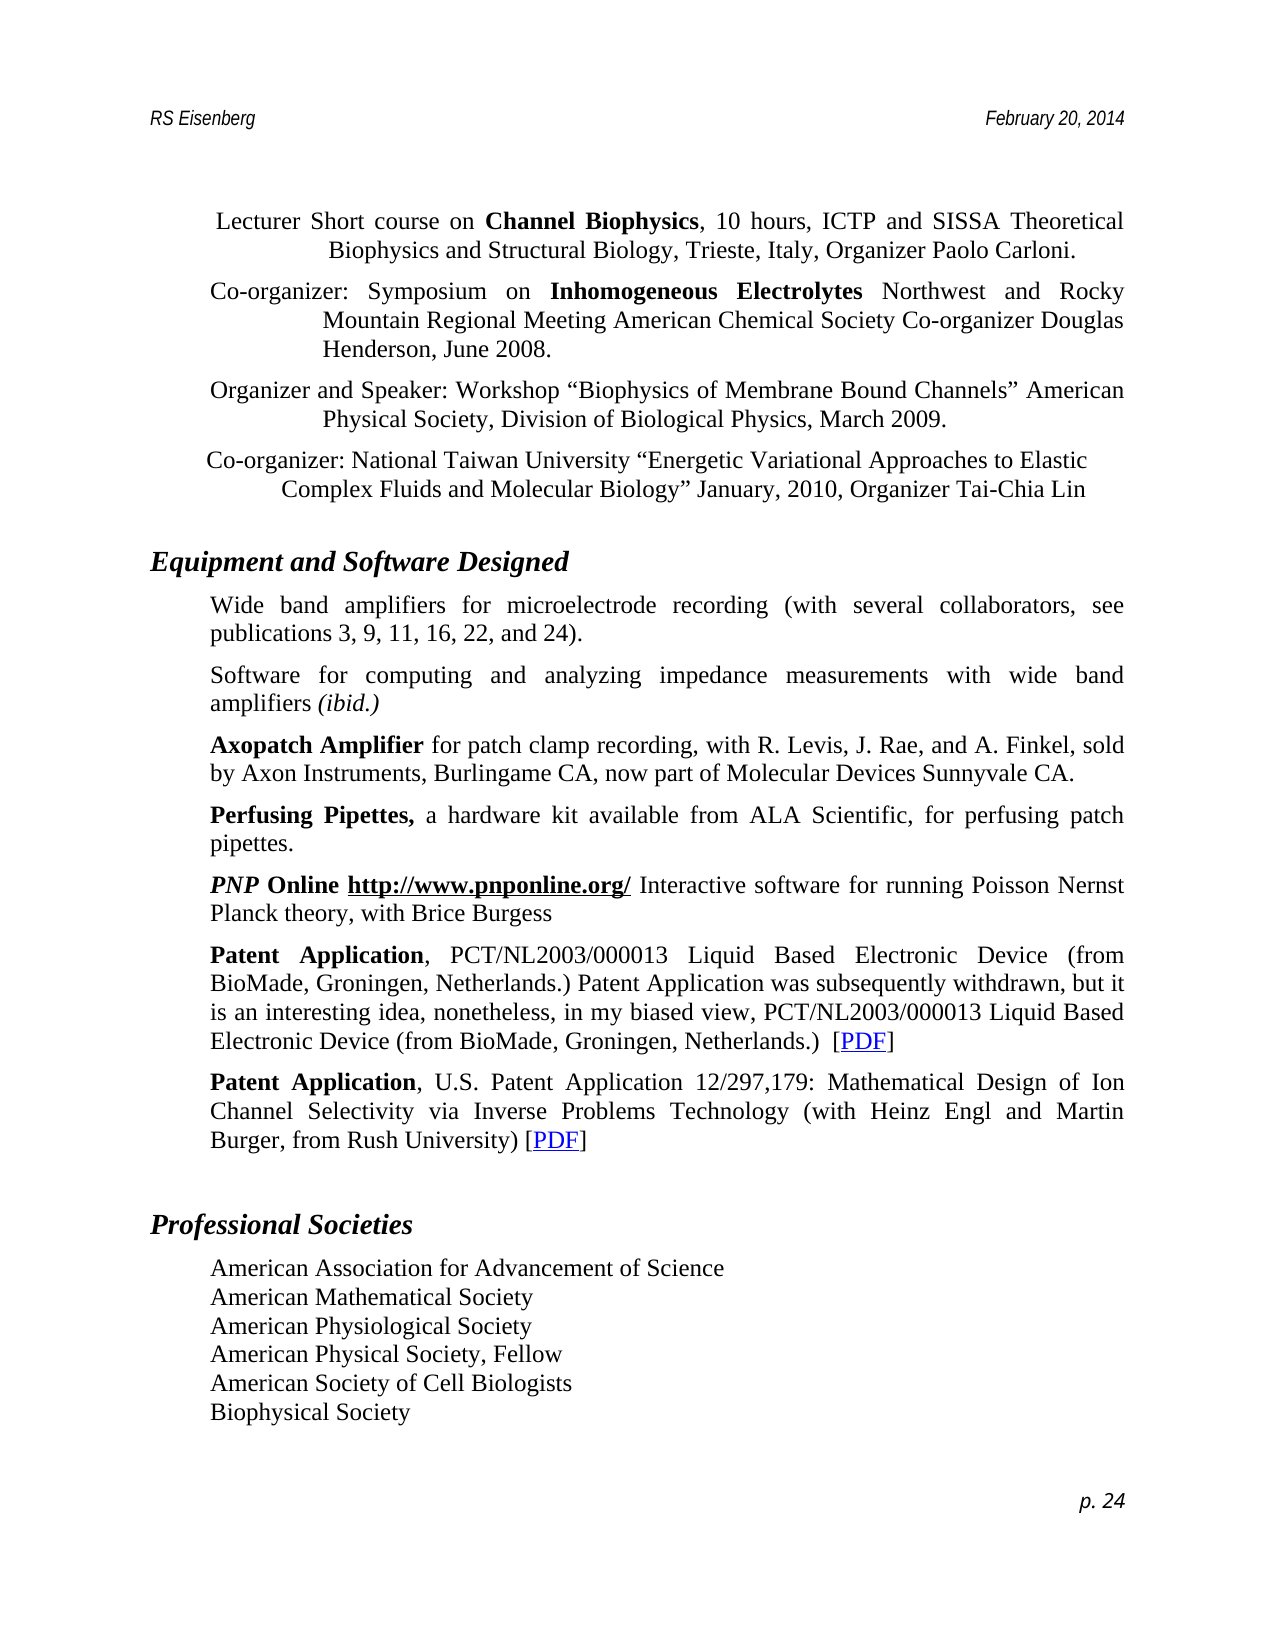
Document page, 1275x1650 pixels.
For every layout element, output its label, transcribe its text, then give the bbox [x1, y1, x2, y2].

text Axopatch Amplifier for patch clamp recording, with R. Levis, J. Rae, and A. Finkel, sold by Axon Instruments, Burlingame CA, now part of Molecular Devices Sunnyvale CA. [210, 730, 1125, 787]
text American Physical Society, Fellow [210, 1339, 1125, 1368]
text Wide band amplifiers for microelectrode recording (with several collaborators, see publications 3, 9, 11, 16, 22, and 24). [210, 590, 1125, 647]
text American Mathematical Society [210, 1282, 1125, 1311]
text Co-organizer: Symposium on Inhomogeneous Electrolytes Northwest and Rocky Mountain Regional Meeting American Chemical Society Co-organizer Douglas Henderson, June 2008. [210, 276, 1125, 362]
text Perfusing Pipettes, a hardware kit available from ALA Scientific, for perfusing patch pipettes. [210, 800, 1125, 857]
text American Physiological Society [210, 1311, 1125, 1339]
text Co-organizer: National Taiwan University “Energetic Variational Approaches to Elastic Complex Fluids and Molecular Biology” January, 2010, Organizer Tai-Chia Lin [206, 445, 1125, 502]
text Professional Societies [150, 1207, 1125, 1241]
text Biophysical Society [210, 1397, 1125, 1426]
text Software for computing and analyzing impedance measurements with wide band amplifiers (ibid.) [210, 660, 1125, 717]
text Patent Application, U.S. Patent Application 12/297,179: Mathematical Design of Ion Channel Selectivity via Inverse Problems Technology (with Heinz Engl and Martin Burger, from Rush University) [PDF] [210, 1067, 1125, 1153]
text American Association for Advancement of Science [210, 1253, 1125, 1282]
text Organizer and Speaker: Workshop “Biophysics of Membrane Bound Channels” American Physical Society, Division of Biological Physics, March 2009. [210, 375, 1125, 432]
text Patent Application, PCT/NL2003/000013 Liquid Based Electronic Device (from BioMade, Groningen, Netherlands.) Patent Application was subsequently withdrawn, but it is an interesting idea, nonetheless, in my biased view, PCT/NL2003/000013 Liquid Based Electronic Device (from BioMade, Groningen, Netherlands.) [PDF] [210, 940, 1125, 1055]
text American Society of Cell Biologists [210, 1368, 1125, 1397]
text PNP Online http://www.pnponline.org/ Interactive software for running Poisson Nernst Planck theory, with Brice Burgess [210, 870, 1125, 927]
text Lecturer Short course on Channel Biophysics, 10 hours, ICTP and SISSA Theoretical Biophysics and Structural Biology, Trieste, Italy, Organizer Paolo Carloni. [216, 206, 1125, 264]
text Equipment and Software Designed [150, 544, 1125, 577]
